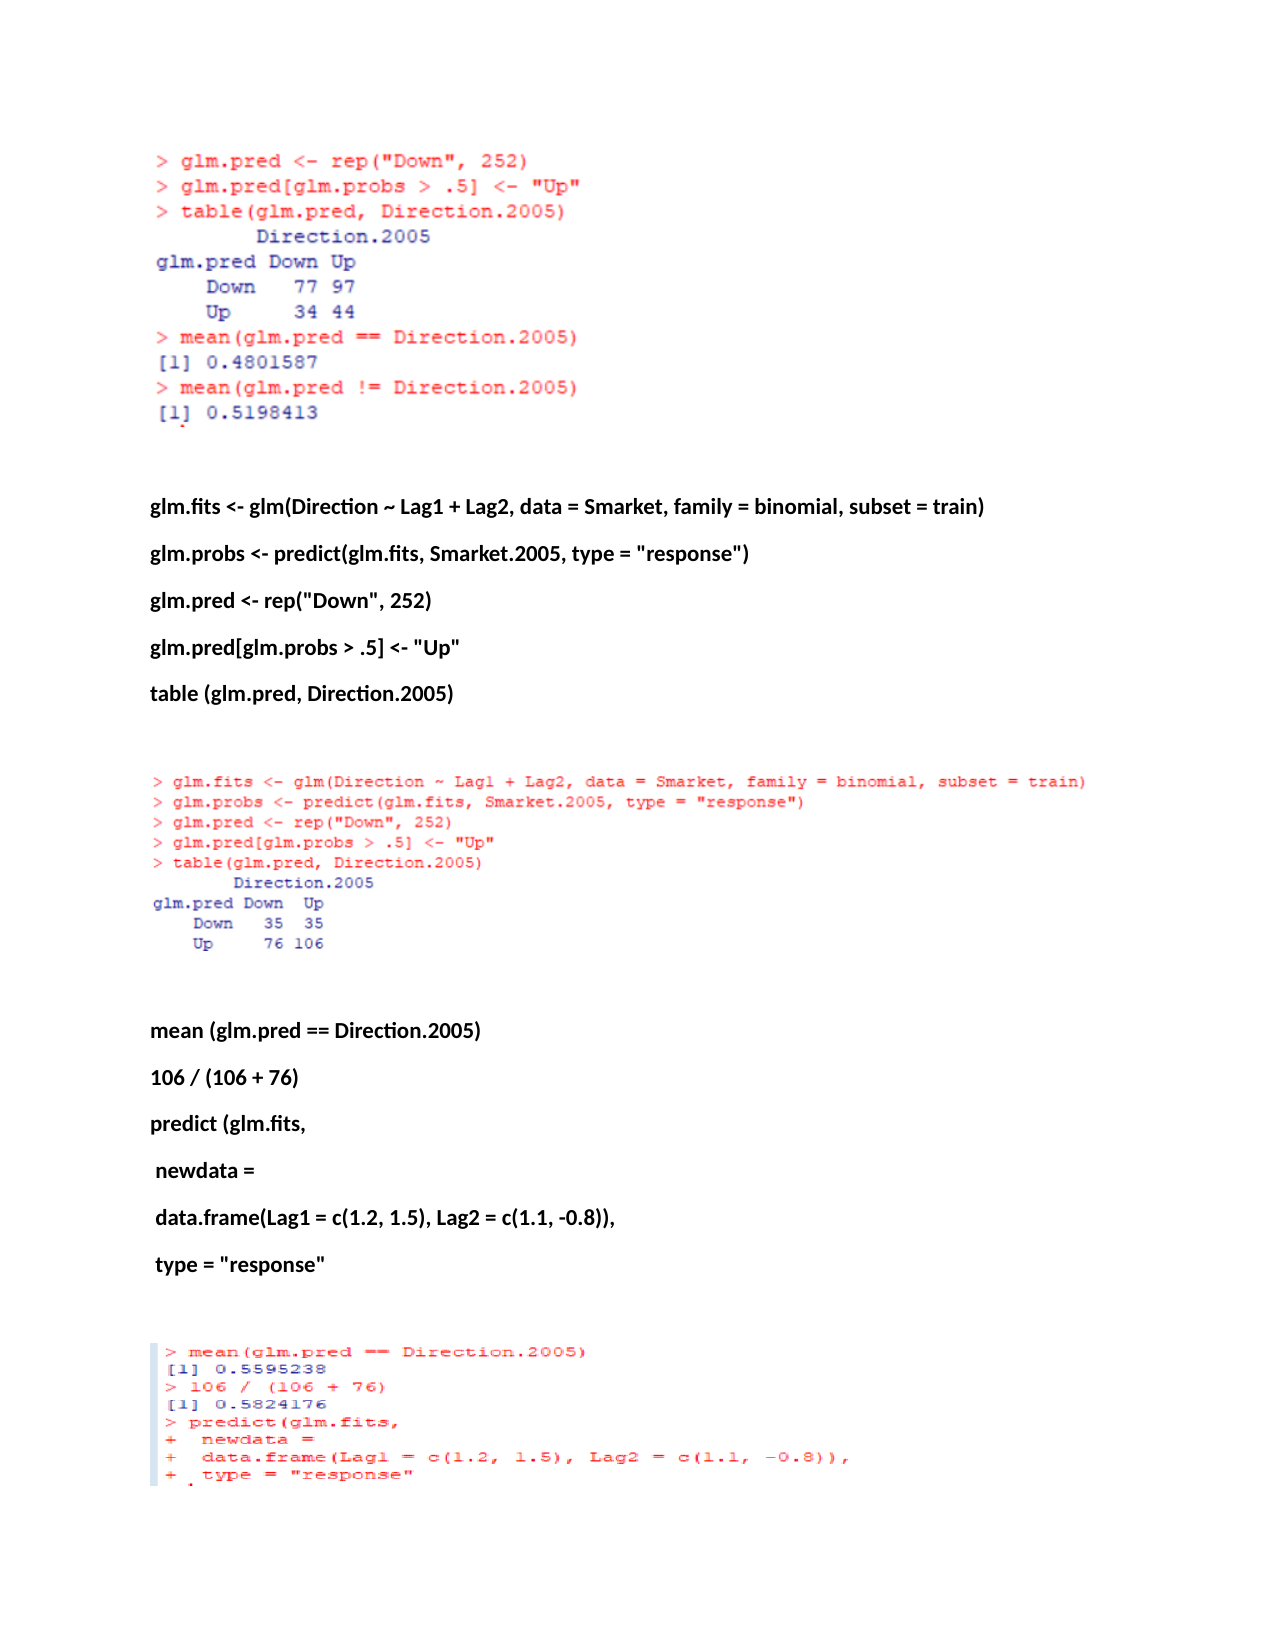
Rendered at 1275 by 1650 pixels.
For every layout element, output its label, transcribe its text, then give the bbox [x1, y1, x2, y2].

text 106 / (106 + 76) [150, 1063, 1125, 1091]
text newdata = [150, 1156, 1125, 1184]
text glm.probs <- predict(glm.fits, Smarket.2005, type = "response") [150, 539, 1125, 567]
text glm.pred[glm.probs > .5] <- "Up" [150, 633, 1125, 661]
text type = "response" [150, 1250, 1125, 1278]
text data.frame(Lag1 = c(1.2, 1.5), Lag2 = c(1.1, -0.8)), [150, 1203, 1125, 1231]
text mean (glm.pred == Direction.2005) [150, 1016, 1125, 1044]
text glm.fits <- glm(Direction ~ Lag1 + Lag2, data = Smarket, family = binomial, subset = train) [150, 492, 1125, 520]
text predict (glm.fits, [150, 1109, 1125, 1138]
picture [150, 1343, 1096, 1486]
text glm.pred <- rep("Down", 252) [150, 586, 1125, 614]
picture [150, 150, 809, 427]
text table (glm.pred, Direction.2005) [150, 679, 1125, 707]
picture [150, 773, 1125, 951]
